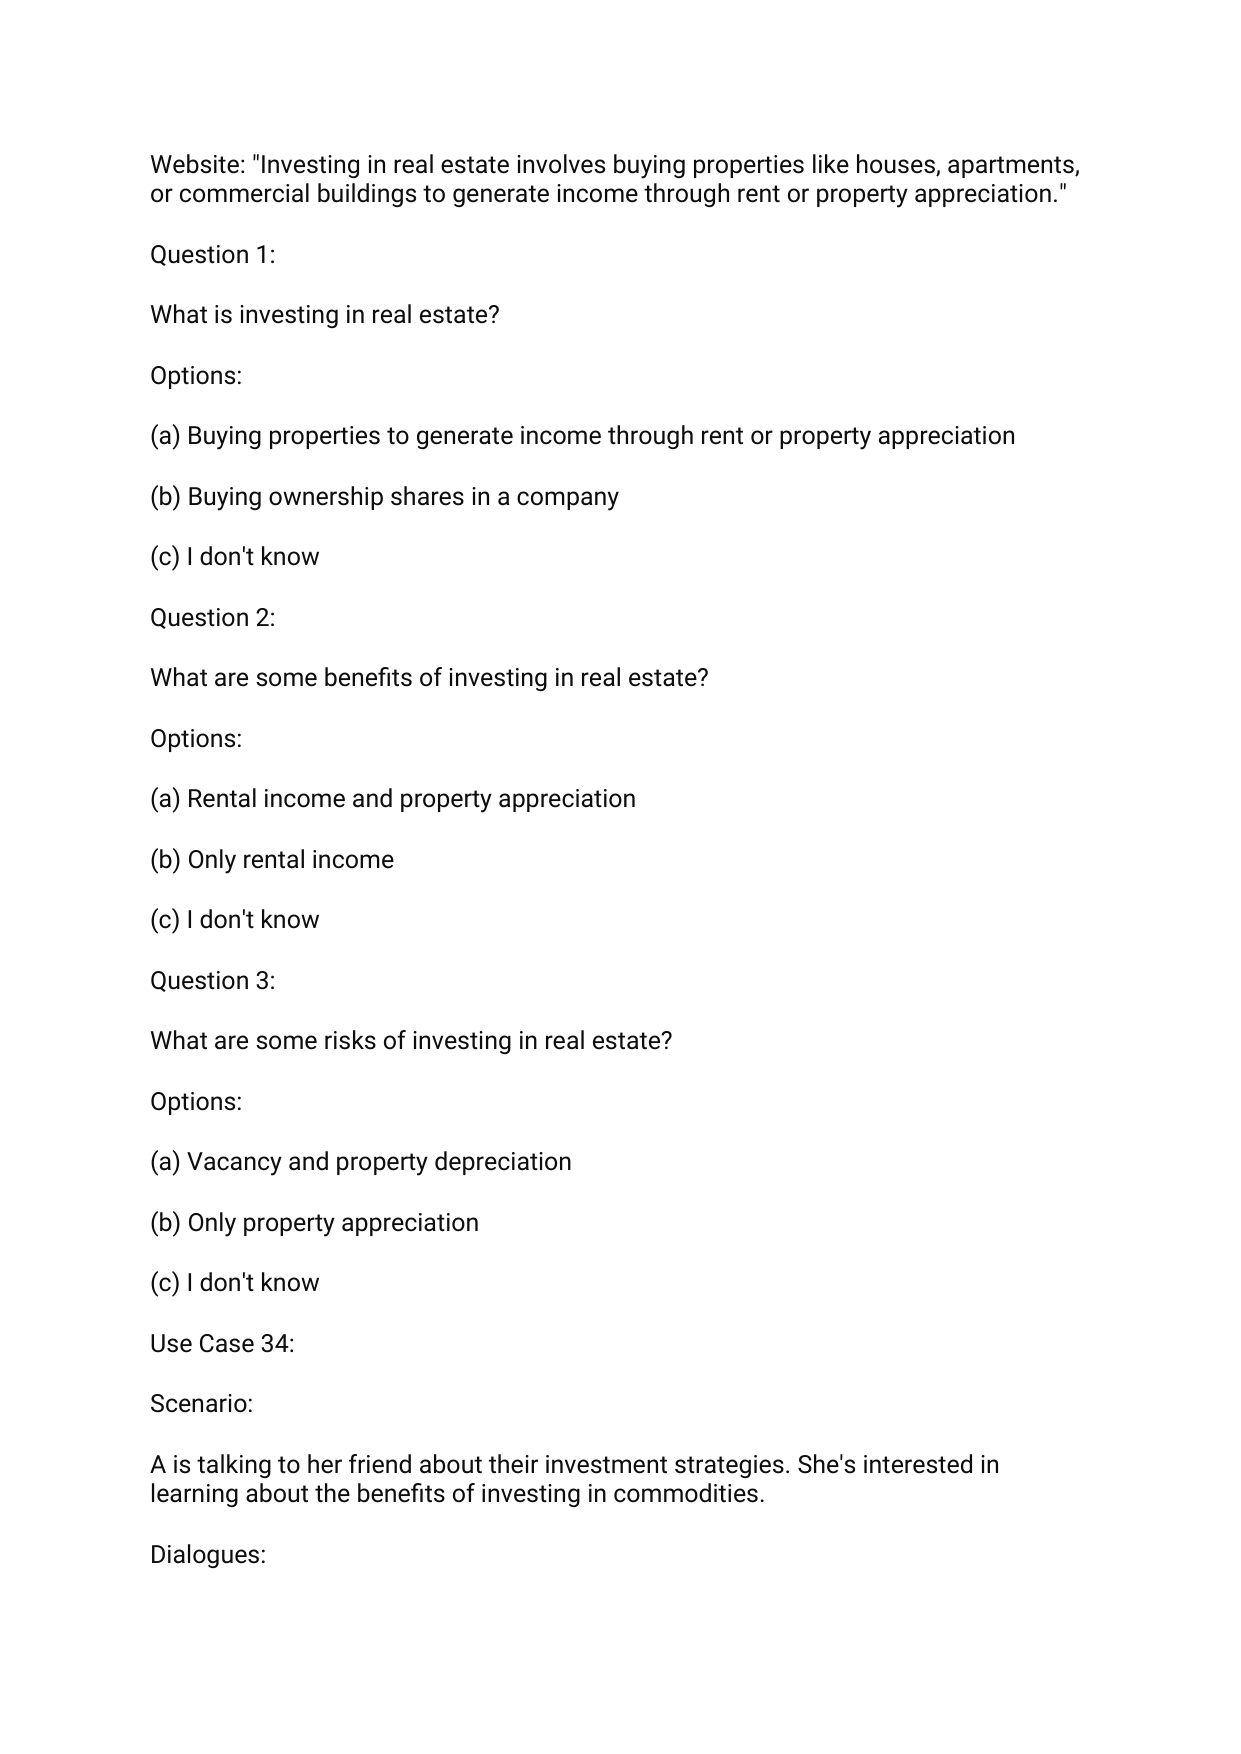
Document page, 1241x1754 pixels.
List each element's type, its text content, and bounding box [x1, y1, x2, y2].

text Dialogues: [150, 1540, 1090, 1569]
text (c) I don't know [150, 906, 1090, 935]
text What is investing in real estate? [150, 300, 1090, 329]
text Options: [150, 1087, 1090, 1116]
text Question 1: [150, 240, 1090, 269]
text (c) I don't know [150, 1269, 1090, 1298]
text Question 3: [150, 966, 1090, 995]
text (c) I don't know [150, 542, 1090, 572]
text Website: "Investing in real estate involves buying properties like houses, apartments, or commercial buildings to generate income through rent or property appreciation." [150, 150, 1090, 208]
text A is talking to her friend about their investment strategies. She's interested in learning about the benefits of investing in commodities. [150, 1450, 1090, 1509]
text Options: [150, 361, 1090, 390]
text (b) Only property appreciation [150, 1208, 1090, 1237]
text (a) Buying properties to generate income through rent or property appreciation [150, 421, 1090, 451]
text Question 2: [150, 603, 1090, 632]
text Use Case 34: [150, 1329, 1090, 1358]
text (a) Vacancy and property depreciation [150, 1148, 1090, 1177]
text Scenario: [150, 1390, 1090, 1419]
text (a) Rental income and property appreciation [150, 784, 1090, 814]
text Options: [150, 724, 1090, 753]
text (b) Only rental income [150, 845, 1090, 874]
text What are some benefits of investing in real estate? [150, 663, 1090, 693]
text (b) Buying ownership shares in a company [150, 482, 1090, 511]
text What are some risks of investing in real estate? [150, 1027, 1090, 1056]
